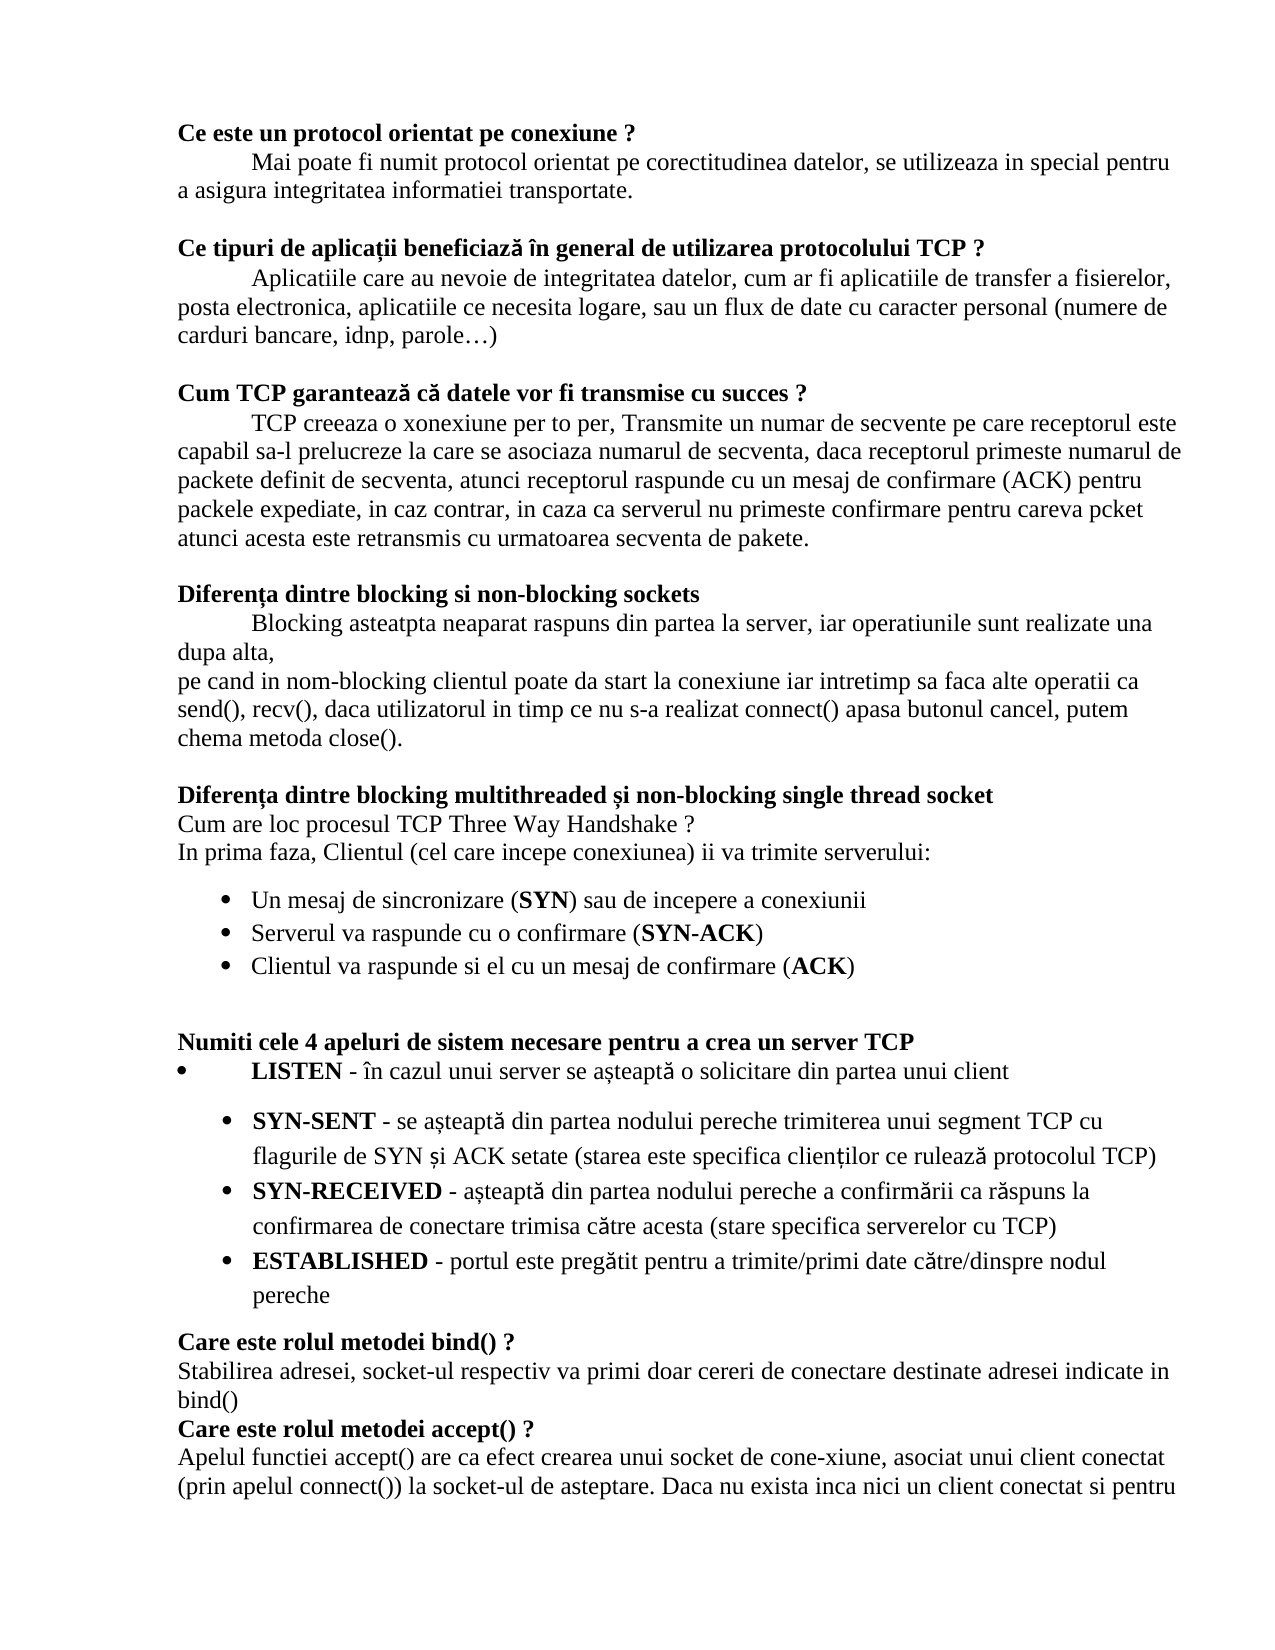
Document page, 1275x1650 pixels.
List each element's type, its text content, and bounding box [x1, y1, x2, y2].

list Un mesaj de sincronizare (SYN) sau de incepere a conexiunii [221, 885, 1186, 914]
text Ce tipuri de aplicații beneficiază în general de utilizarea protocolului TCP ? [177, 232, 1186, 263]
text Care este rolul metodei accept() ? [177, 1414, 1186, 1442]
list LISTEN - în cazul unui server se așteaptă o solicitare din partea unui client [177, 1056, 1186, 1086]
text Aplicatiile care au nevoie de integritatea datelor, cum ar fi aplicatiile de transfer a fisierelor, posta electronica, aplicatiile ce necesita logare, sau un flux de date cu caracter personal (numere de carduri bancare, idnp, parole…) [177, 263, 1186, 349]
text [177, 1442, 1186, 1500]
text Diferența dintre blocking si non-blocking sockets [177, 579, 1186, 608]
text Diferența dintre blocking multithreaded și non-blocking single thread socket [177, 780, 1186, 809]
text TCP creeaza o xonexiune per to per, Transmite un numar de secvente pe care receptorul este capabil sa-l prelucreze la care se asociaza numarul de secventa, daca receptorul primeste numarul de packete definit de secventa, atunci receptorul raspunde cu un mesaj de confirmare (ACK) pentru packele expediate, in caz contrar, in caza ca serverul nu primeste confirmare pentru careva pcket atunci acesta este retransmis cu urmatoarea secventa de pakete. [177, 408, 1186, 551]
text Ce este un protocol orientat pe conexiune ? [177, 118, 1186, 147]
text Stabilirea adresei, socket-ul respectiv va primi doar cereri de conectare destinate adresei indicate in bind() [177, 1356, 1186, 1414]
text Cum TCP garantează că datele vor fi transmise cu succes ? [177, 377, 1186, 408]
list Serverul va raspunde cu o confirmare (SYN-ACK) [221, 918, 1186, 947]
text pe cand in nom-blocking clientul poate da start la conexiune iar intretimp sa faca alte operatii ca send(), recv(), daca utilizatorul in timp ce nu s-a realizat connect() apasa butonul cancel, putem chema metoda close(). [177, 666, 1186, 752]
text Cum are loc procesul TCP Three Way Handshake ? [177, 809, 1186, 837]
text Care este rolul metodei bind() ? [177, 1327, 1186, 1356]
text Blocking asteatpta neaparat raspuns din partea la server, iar operatiunile sunt realizate una dupa alta, [177, 608, 1186, 666]
list SYN-SENT - se așteaptă din partea nodului pereche trimiterea unui segment TCP cu flagurile de SYN și ACK setate (starea este specifica clienților ce rulează protocolul TCP) [223, 1105, 1186, 1171]
text In prima faza, Clientul (cel care incepe conexiunea) ii va trimite serverului: [177, 837, 1186, 866]
list SYN-RECEIVED - așteaptă din partea nodului pereche a confirmării ca răspuns la confirmarea de conectare trimisa către acesta (stare specifica serverelor cu TCP) [223, 1175, 1186, 1241]
text Numiti cele 4 apeluri de sistem necesare pentru a crea un server TCP [177, 1027, 1186, 1056]
text Mai poate fi numit protocol orientat pe corectitudinea datelor, se utilizeaza in special pentru a asigura integritatea informatiei transportate. [177, 147, 1186, 204]
list ESTABLISHED - portul este pregătit pentru a trimite/primi date către/dinspre nodul pereche [223, 1245, 1186, 1309]
list Clientul va raspunde si el cu un mesaj de confirmare (ACK) [221, 951, 1186, 980]
